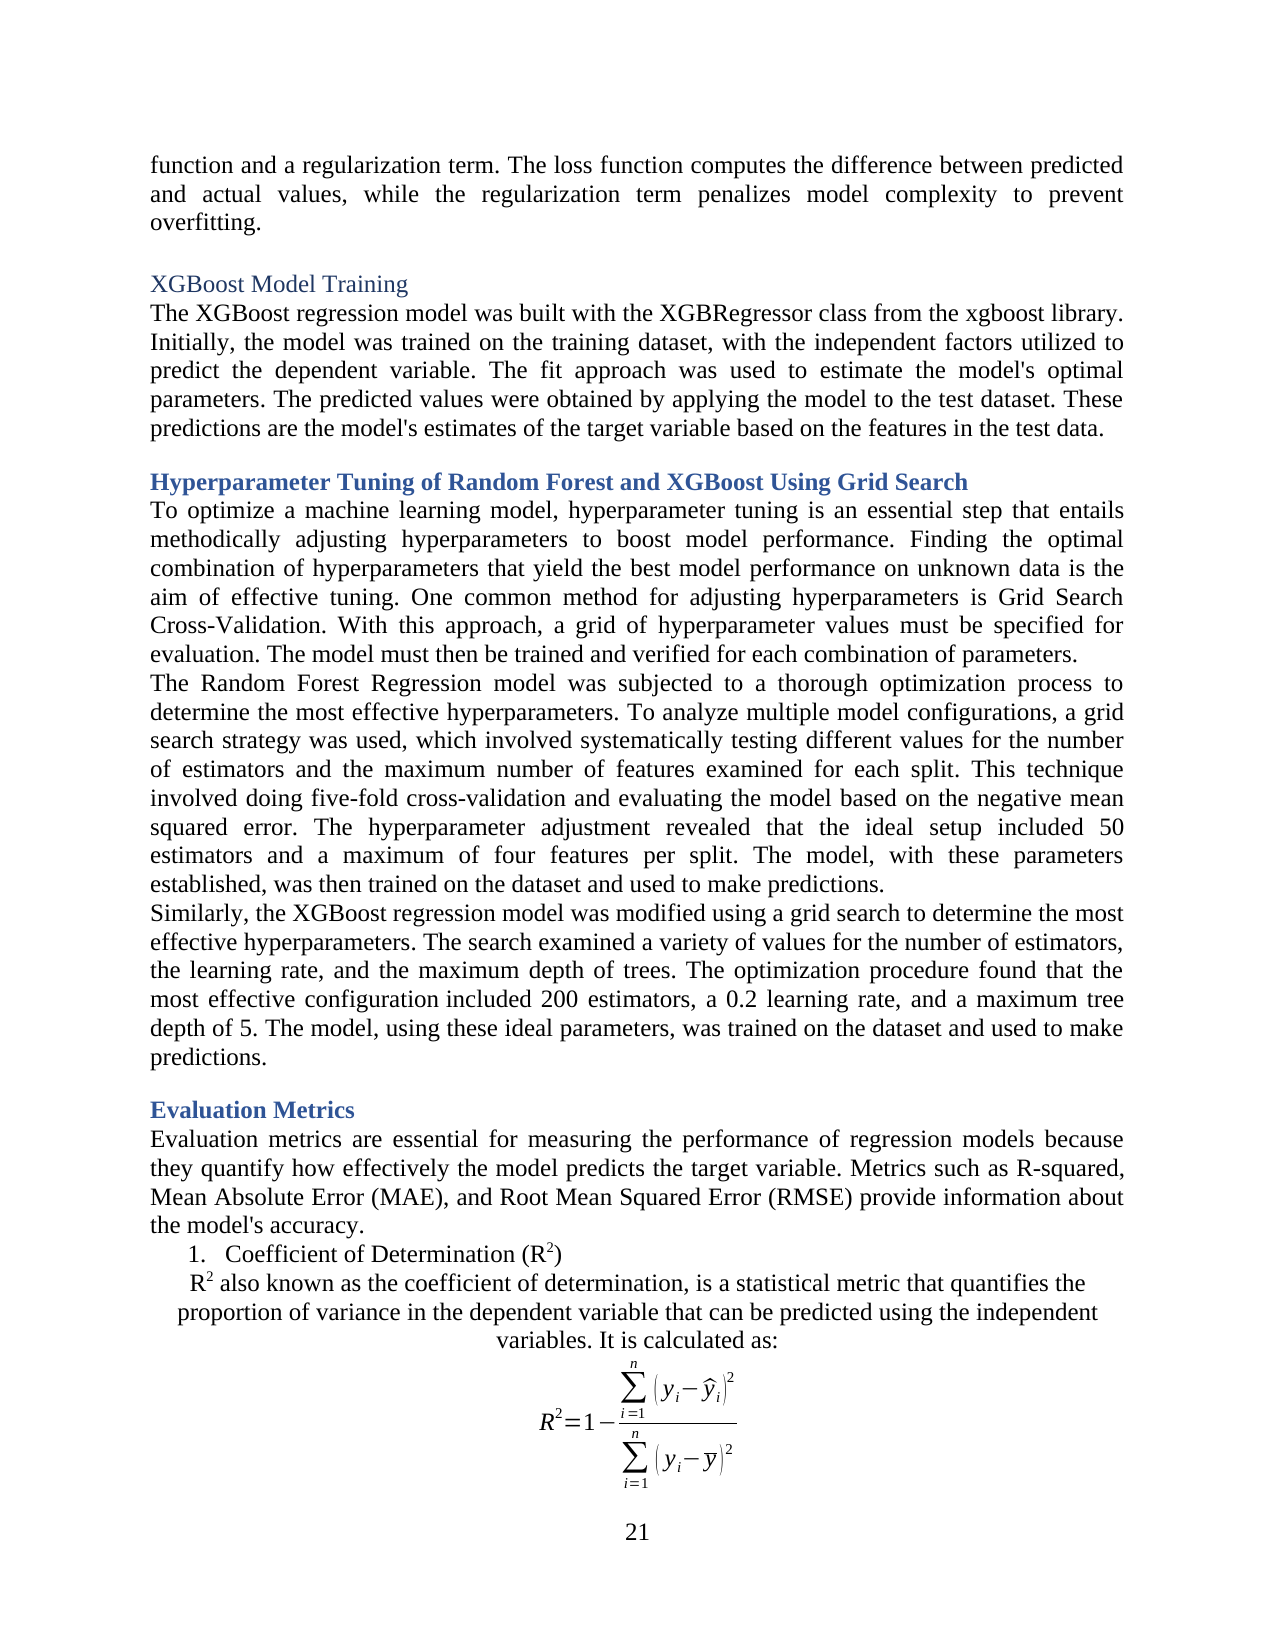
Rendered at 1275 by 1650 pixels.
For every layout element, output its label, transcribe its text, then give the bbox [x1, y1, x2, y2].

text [150, 150, 1125, 236]
subtitle XGBoost Model Training [150, 269, 1125, 298]
subtitle Hyperparameter Tuning of Random Forest and XGBoost Using Grid Search [150, 467, 1125, 495]
text The XGBoost regression model was built with the XGBRegressor class from the xgboost library. Initially, the model was trained on the training dataset, with the independent factors utilized to predict the dependent variable. The fit approach was used to estimate the model's optimal parameters. The predicted values were obtained by applying the model to the test dataset. These predictions are the model's estimates of the target variable based on the features in the test data. [150, 298, 1125, 442]
text The Random Forest Regression model was subjected to a thorough optimization process to determine the most effective hyperparameters. To analyze multiple model configurations, a grid search strategy was used, which involved systematically testing different values for the number of estimators and the maximum number of features examined for each split. This technique involved doing five-fold cross-validation and evaluating the model based on the negative mean squared error. The hyperparameter adjustment revealed that the ideal setup included 50 estimators and a maximum of four features per split. The model, with these parameters established, was then trained on the dataset and used to make predictions. [150, 668, 1125, 898]
text Similarly, the XGBoost regression model was modified using a grid search to determine the most effective hyperparameters. The search examined a variety of values for the number of estimators, the learning rate, and the maximum depth of trees. The optimization procedure found that the most effective configuration included 200 estimators, a 0.2 learning rate, and a maximum tree depth of 5. The model, using these ideal parameters, was trained on the dataset and used to make predictions. [150, 898, 1125, 1070]
subtitle Evaluation Metrics [150, 1095, 1125, 1124]
text R2 also known as the coefficient of determination, is a statistical metric that quantifies the proportion of variance in the dependent variable that can be predicted using the independent variables. It is calculated as: [150, 1268, 1125, 1492]
text Evaluation metrics are essential for measuring the performance of regression models because they quantify how effectively the model predicts the target variable. Metrics such as R-squared, Mean Absolute Error (MAE), and Root Mean Squared Error (RMSE) provide information about the model's accuracy. [150, 1124, 1125, 1239]
text To optimize a machine learning model, hyperparameter tuning is an essential step that entails methodically adjusting hyperparameters to boost model performance. Finding the optimal combination of hyperparameters that yield the best model performance on unknown data is the aim of effective tuning. One common method for adjusting hyperparameters is Grid Search Cross-Validation. With this approach, a grid of hyperparameter values must be specified for evaluation. The model must then be trained and verified for each combination of parameters. [150, 495, 1125, 668]
list Coefficient of Determination (R2) [187, 1239, 1125, 1268]
